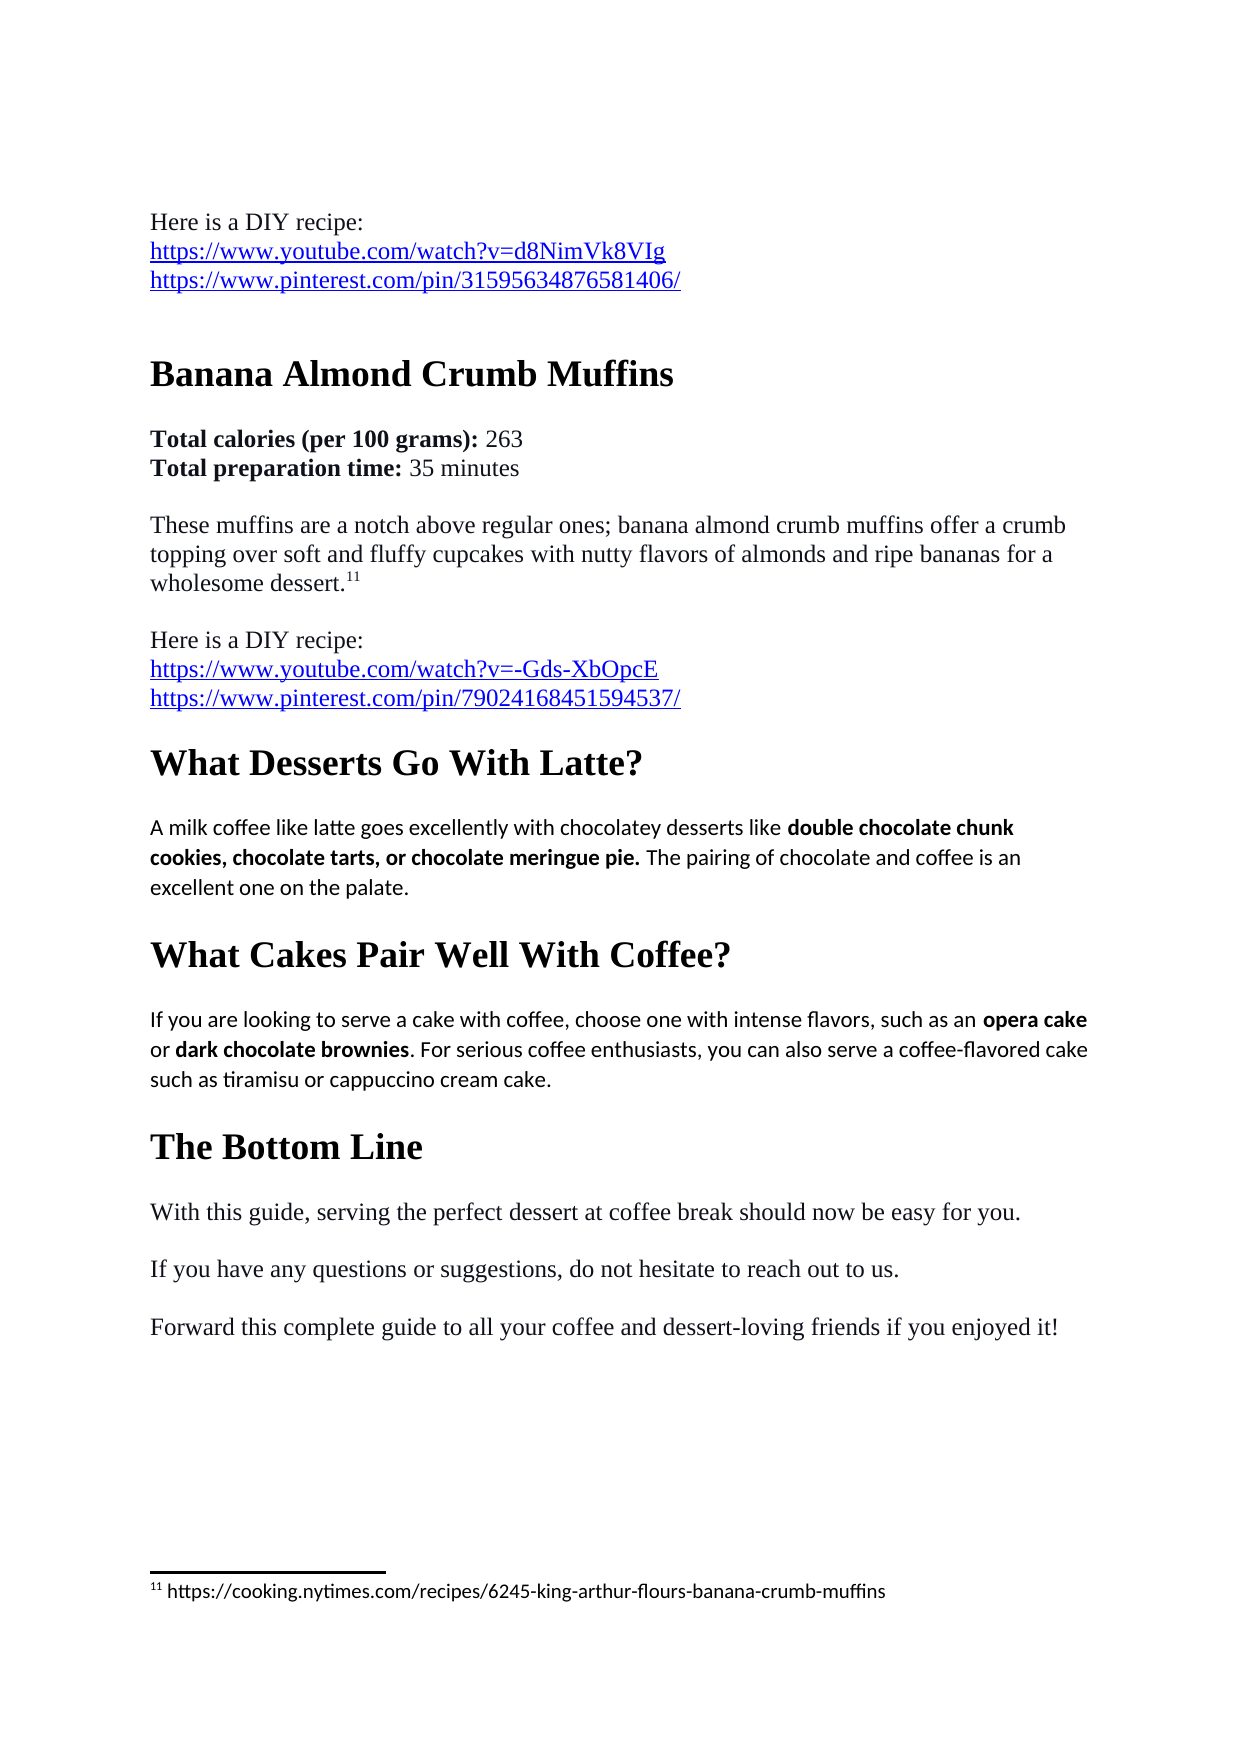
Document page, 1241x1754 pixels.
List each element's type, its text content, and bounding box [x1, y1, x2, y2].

text Forward this complete guide to all your coffee and dessert-loving friends if you enjoyed it! [150, 1312, 1090, 1341]
text https://www.youtube.com/watch?v=d8NimVk8VIg [150, 236, 1090, 265]
text Total calories (per 100 grams): 263 [150, 424, 1090, 453]
text Here is a DIY recipe: [150, 625, 1090, 654]
subtitle What Cakes Pair Well With Coffee? [150, 933, 1090, 976]
subtitle Banana Almond Crumb Muffins [150, 352, 1090, 395]
text If you are looking to serve a cake with coffee, choose one with intense flavors, such as an opera cake or dark chocolate brownies. For serious coffee enthusiasts, you can also serve a coffee-flavored cake such as tiramisu or cappuccino cream cake. [150, 1005, 1090, 1093]
text https://www.youtube.com/watch?v=-Gds-XbOpcE [150, 654, 1090, 683]
text https://www.pinterest.com/pin/79024168451594537/ [150, 683, 1090, 711]
subtitle What Desserts Go With Latte? [150, 741, 1090, 784]
text A milk coffee like latte goes excellently with chocolatey desserts like double chocolate chunk cookies, chocolate tarts, or chocolate meringue pie. The pairing of chocolate and coffee is an excellent one on the palate. [150, 813, 1090, 901]
text Total preparation time: 35 minutes [150, 453, 1090, 481]
text https://www.pinterest.com/pin/31595634876581406/ [150, 265, 1090, 294]
text Here is a DIY recipe: [150, 207, 1090, 236]
text With this guide, serving the perfect dessert at coffee break should now be easy for you. [150, 1197, 1090, 1226]
subtitle The Bottom Line [150, 1125, 1090, 1168]
text These muffins are a notch above regular ones; banana almond crumb muffins offer a crumb topping over soft and fluffy cupcakes with nutty flavors of almonds and ripe bananas for a wholesome dessert. [150, 510, 1090, 596]
text If you have any questions or suggestions, do not hesitate to reach out to us. [150, 1254, 1090, 1283]
